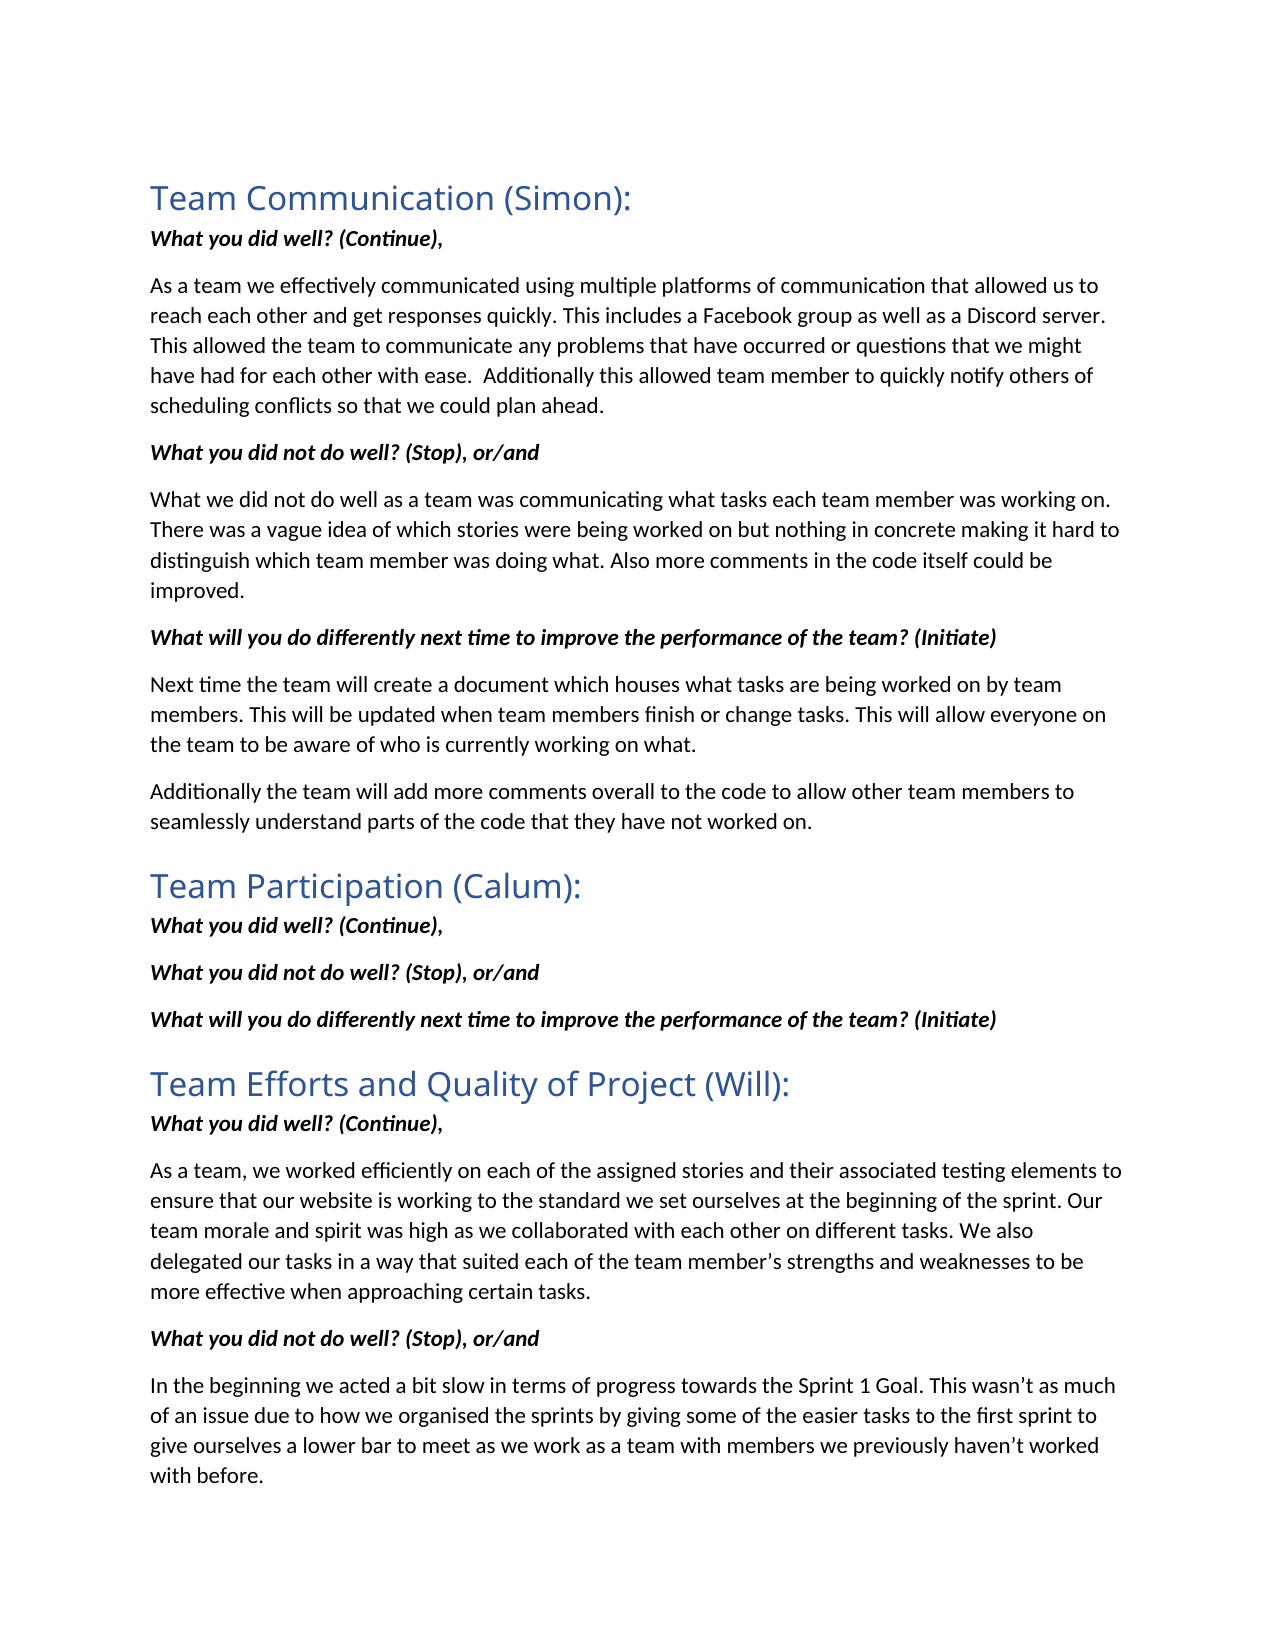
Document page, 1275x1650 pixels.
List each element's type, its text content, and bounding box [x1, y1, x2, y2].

text What you did not do well? (Stop), or/and [150, 1324, 1125, 1352]
text What we did not do well as a team was communicating what tasks each team member was working on. There was a vague idea of which stories were being worked on but nothing in concrete making it hard to distinguish which team member was doing what. Also more comments in the code itself could be improved. [150, 485, 1125, 604]
text What you did not do well? (Stop), or/and [150, 958, 1125, 986]
text What will you do differently next time to improve the performance of the team? (Initiate) [150, 1005, 1125, 1033]
subtitle Team Participation (Calum): [150, 862, 1125, 908]
subtitle Team Efforts and Quality of Project (Will): [150, 1060, 1125, 1106]
text Next time the team will create a document which houses what tasks are being worked on by team members. This will be updated when team members finish or change tasks. This will allow everyone on the team to be aware of who is currently working on what. [150, 670, 1125, 758]
text As a team we effectively communicated using multiple platforms of communication that allowed us to reach each other and get responses quickly. This includes a Facebook group as well as a Discord server. This allowed the team to communicate any problems that have occurred or questions that we might have had for each other with ease. Additionally this allowed team member to quickly notify others of scheduling conflicts so that we could plan ahead. [150, 271, 1125, 420]
text What you did well? (Continue), [150, 224, 1125, 252]
text In the beginning we acted a bit slow in terms of progress towards the Sprint 1 Goal. This wasn’t as much of an issue due to how we organised the sprints by giving some of the easier tasks to the first sprint to give ourselves a lower bar to meet as we work as a team with members we previously haven’t worked with before. [150, 1371, 1125, 1489]
subtitle Team Communication (Simon): [150, 175, 1125, 220]
text What you did well? (Continue), [150, 1109, 1125, 1137]
text What will you do differently next time to improve the performance of the team? (Initiate) [150, 623, 1125, 651]
text What you did well? (Continue), [150, 911, 1125, 939]
text What you did not do well? (Stop), or/and [150, 438, 1125, 467]
text Additionally the team will add more comments overall to the code to allow other team members to seamlessly understand parts of the code that they have not worked on. [150, 777, 1125, 835]
text As a team, we worked efficiently on each of the assigned stories and their associated testing elements to ensure that our website is working to the standard we set ourselves at the beginning of the sprint. Our team morale and spirit was high as we collaborated with each other on different tasks. We also delegated our tasks in a way that suited each of the team member’s strengths and weaknesses to be more effective when approaching certain tasks. [150, 1156, 1125, 1305]
